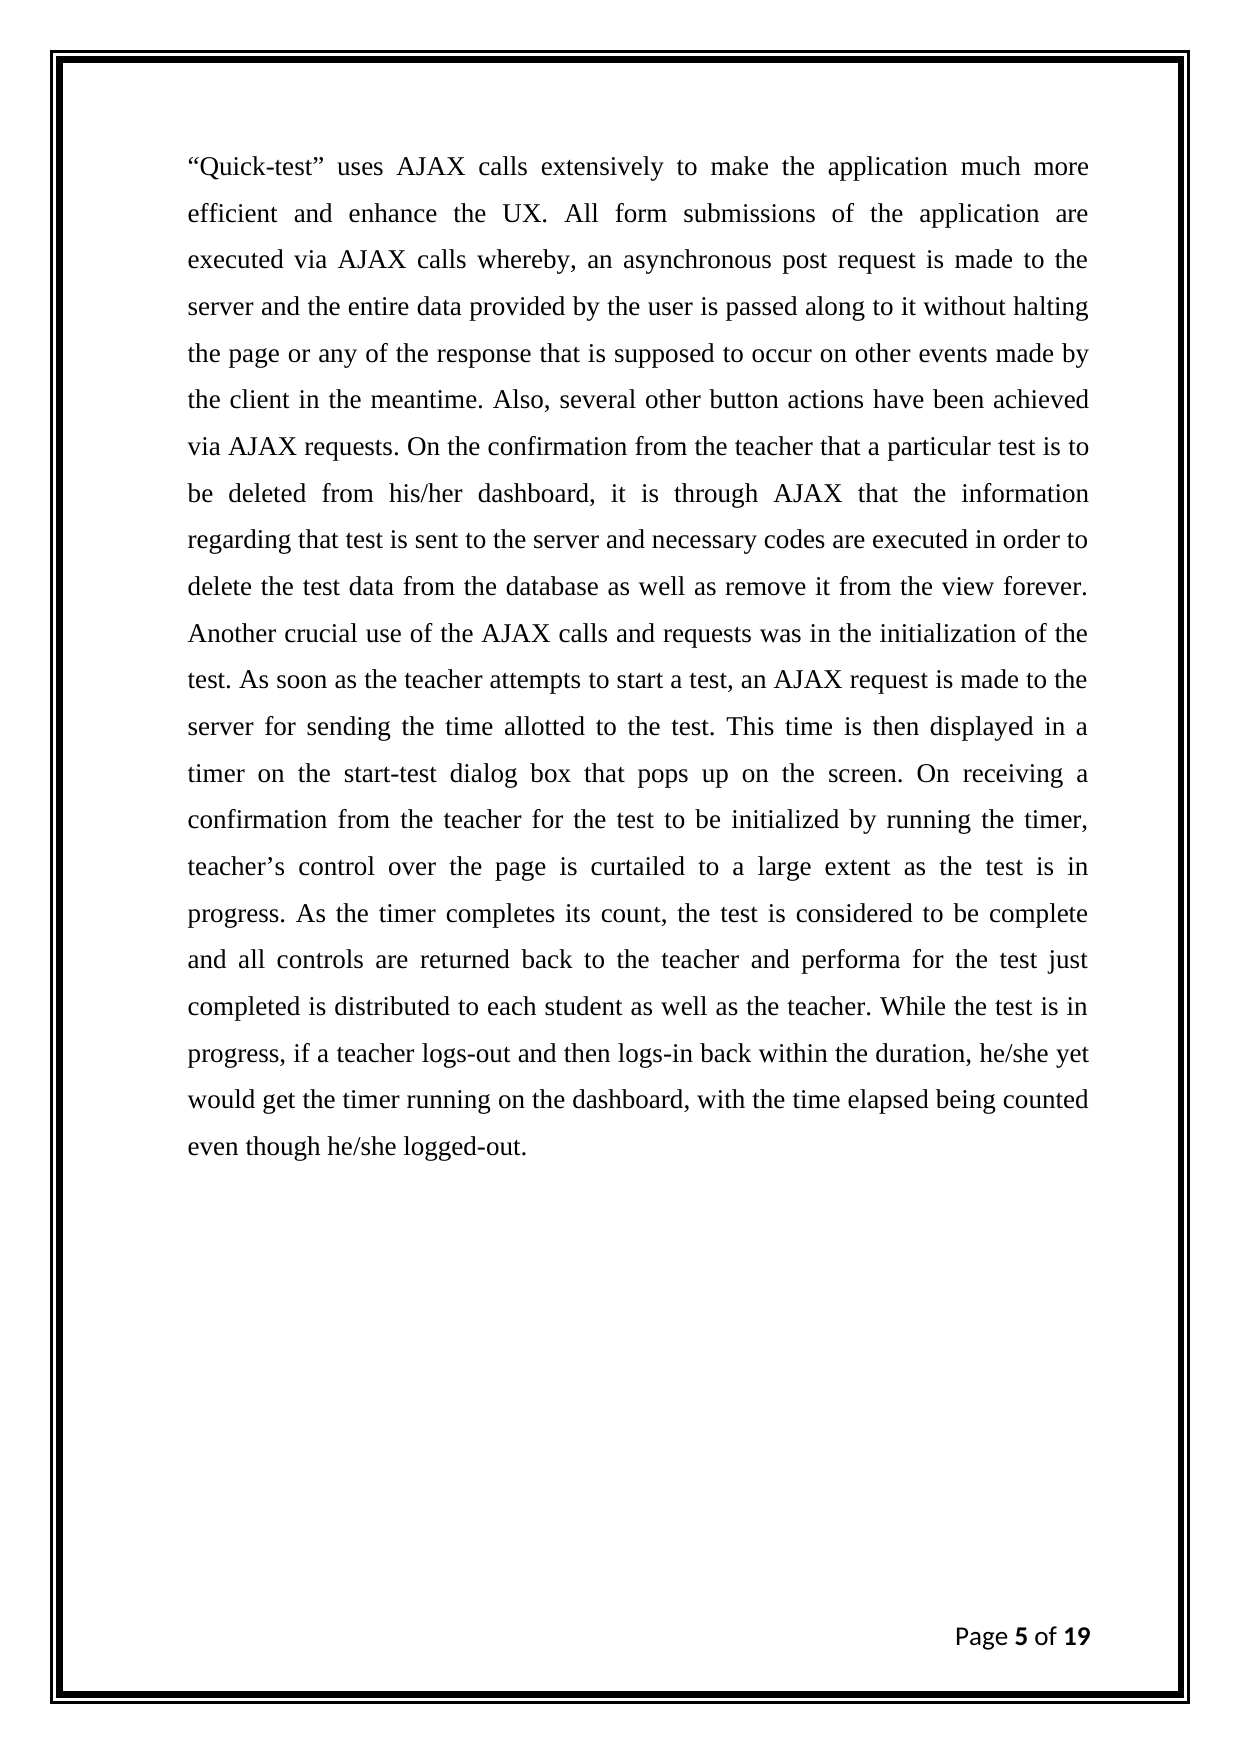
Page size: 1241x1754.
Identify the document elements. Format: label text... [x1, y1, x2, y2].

list “Quick-test” uses AJAX calls extensively to make the application much more efficient and enhance the UX. All form submissions of the application are executed via AJAX calls whereby, an asynchronous post request is made to the server and the entire data provided by the user is passed along to it without halting the page or any of the response that is supposed to occur on other events made by the client in the meantime. Also, several other button actions have been achieved via AJAX requests. On the confirmation from the teacher that a particular test is to be deleted from his/her dashboard, it is through AJAX that the information regarding that test is sent to the server and necessary codes are executed in order to delete the test data from the database as well as remove it from the view forever. Another crucial use of the AJAX calls and requests was in the initialization of the test. As soon as the teacher attempts to start a test, an AJAX request is made to the server for sending the time allotted to the test. This time is then displayed in a timer on the start-test dialog box that pops up on the screen. On receiving a confirmation from the teacher for the test to be initialized by running the timer, teacher’s control over the page is curtailed to a large extent as the test is in progress. As the timer completes its count, the test is considered to be complete and all controls are returned back to the teacher and performa for the test just completed is distributed to each student as well as the teacher. While the test is in progress, if a teacher logs-out and then logs-in back within the duration, he/she yet would get the timer running on the dashboard, with the time elapsed being counted even though he/she logged-out. [187, 150, 1090, 1161]
